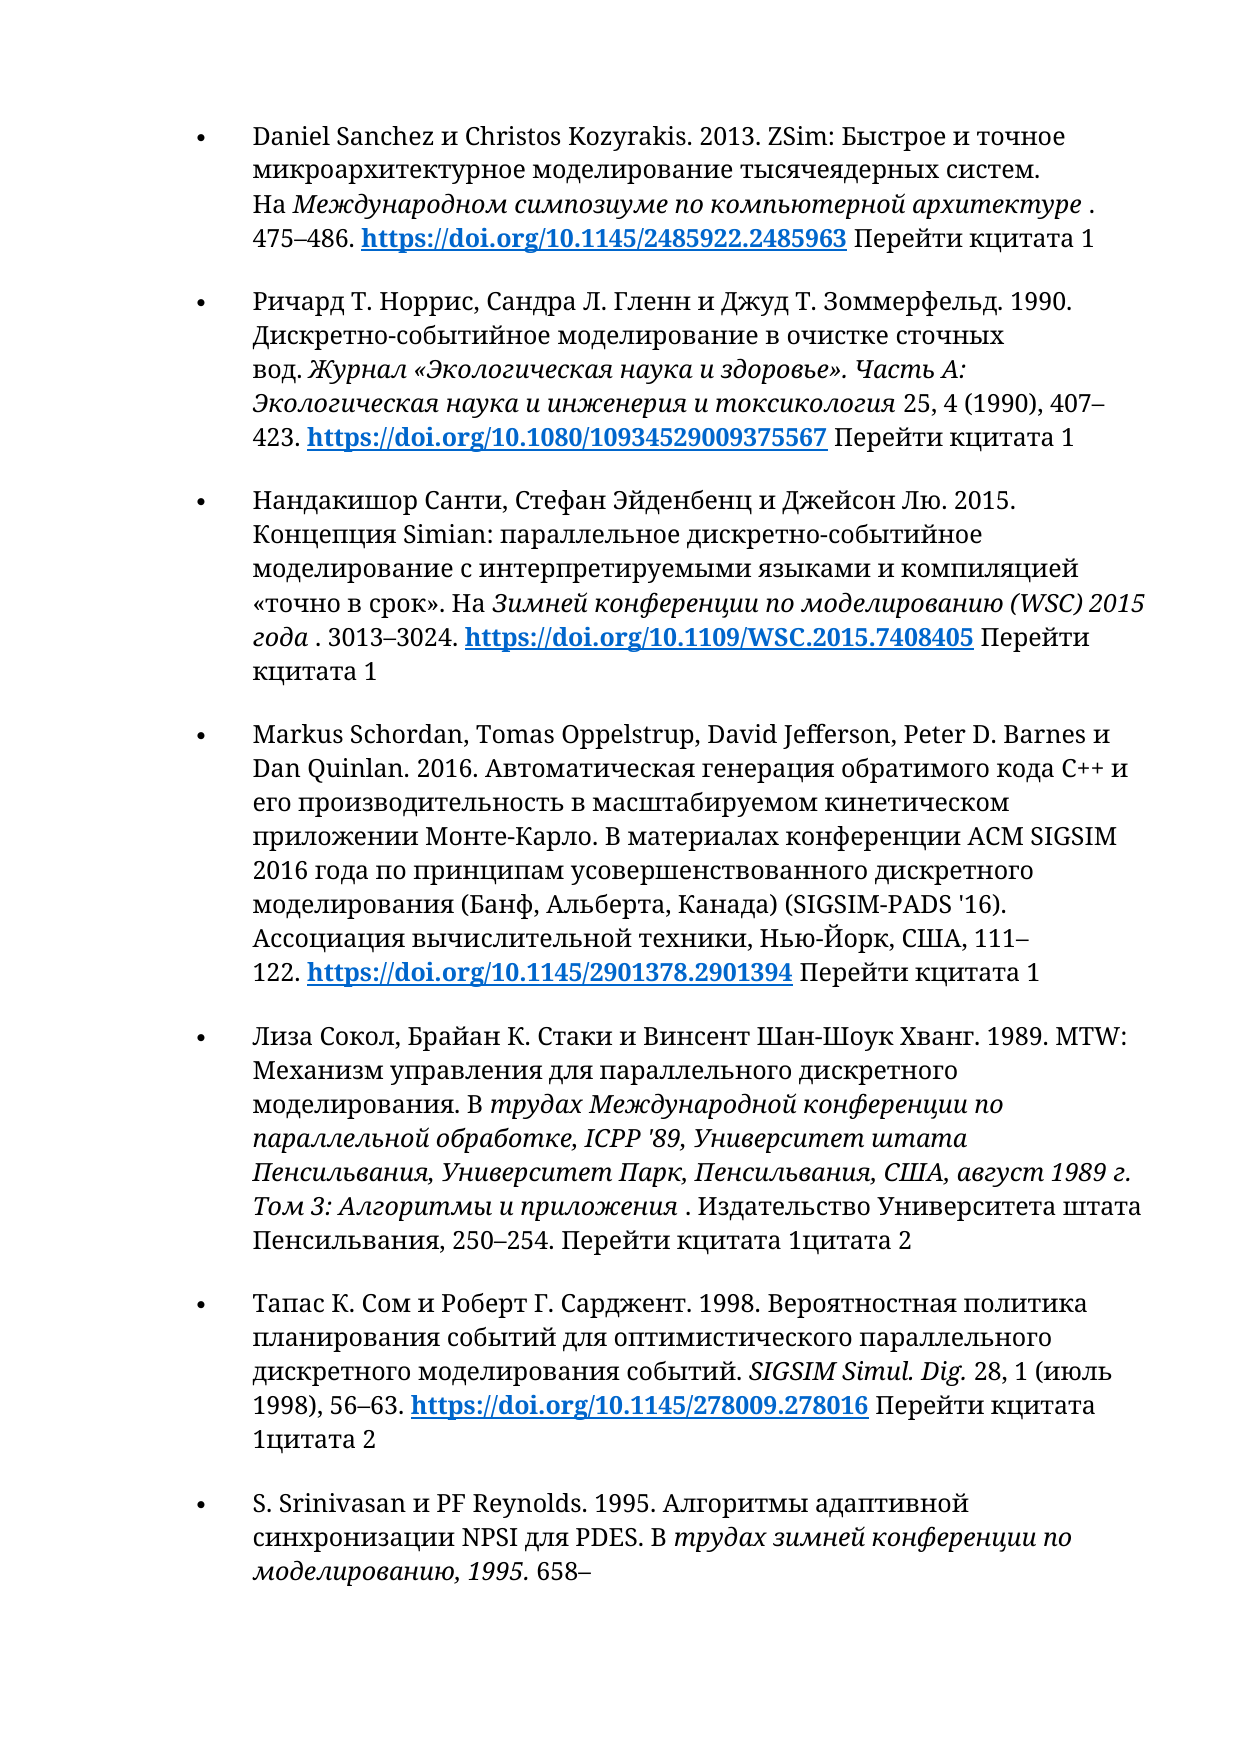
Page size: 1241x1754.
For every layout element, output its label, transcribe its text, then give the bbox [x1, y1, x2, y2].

list Markus Schordan, Tomas Oppelstrup, David Jefferson, Peter D. Barnes и Dan Quinlan. 2016. Автоматическая генерация обратимого кода C++ и его производительность в масштабируемом кинетическом приложении Монте-Карло. В материалах конференции ACM SIGSIM 2016 года по принципам усовершенствованного дискретного моделирования (Банф, Альберта, Канада) (SIGSIM-PADS '16). Ассоциация вычислительной техники, Нью-Йорк, США, 111–122. https://doi.org/10.1145/2901378.2901394 Перейти кцитата 1 [197, 717, 1152, 989]
list Ричард Т. Норрис, Сандра Л. Гленн и Джуд Т. Зоммерфельд. ​​1990. Дискретно-событийное моделирование в очистке сточных вод. Журнал «Экологическая наука и здоровье». Часть A: Экологическая наука и инженерия и токсикология 25, 4 (1990), 407–423. https://doi.org/10.1080/10934529009375567 Перейти кцитата 1 [197, 283, 1152, 454]
list Daniel Sanchez и Christos Kozyrakis. 2013. ZSim: Быстрое и точное микроархитектурное моделирование тысячеядерных систем. На Международном симпозиуме по компьютерной архитектуре . 475–486. https://doi.org/10.1145/2485922.2485963 Перейти кцитата 1 [197, 118, 1152, 254]
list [197, 1485, 1152, 1587]
list Лиза Сокол, Брайан К. Стаки и Винсент Шан-Шоук Хванг. 1989. MTW: Механизм управления для параллельного дискретного моделирования. В трудах Международной конференции по параллельной обработке, ICPP '89, Университет штата Пенсильвания, Университет Парк, Пенсильвания, США, август 1989 г. Том 3: Алгоритмы и приложения . Издательство Университета штата Пенсильвания, 250–254. Перейти кцитата 1цитата 2 [197, 1018, 1152, 1257]
list Тапас К. Сом и Роберт Г. Сарджент. 1998. Вероятностная политика планирования событий для оптимистического параллельного дискретного моделирования событий. SIGSIM Simul. Dig. 28, 1 (июль 1998), 56–63. https://doi.org/10.1145/278009.278016 Перейти кцитата 1цитата 2 [197, 1286, 1152, 1456]
list Нандакишор Санти, Стефан Эйденбенц и Джейсон Лю. 2015. Концепция Simian: параллельное дискретно-событийное моделирование с интерпретируемыми языками и компиляцией «точно в срок». На Зимней конференции по моделированию (WSC) 2015 года . 3013–3024. https://doi.org/10.1109/WSC.2015.7408405 Перейти кцитата 1 [197, 483, 1152, 687]
